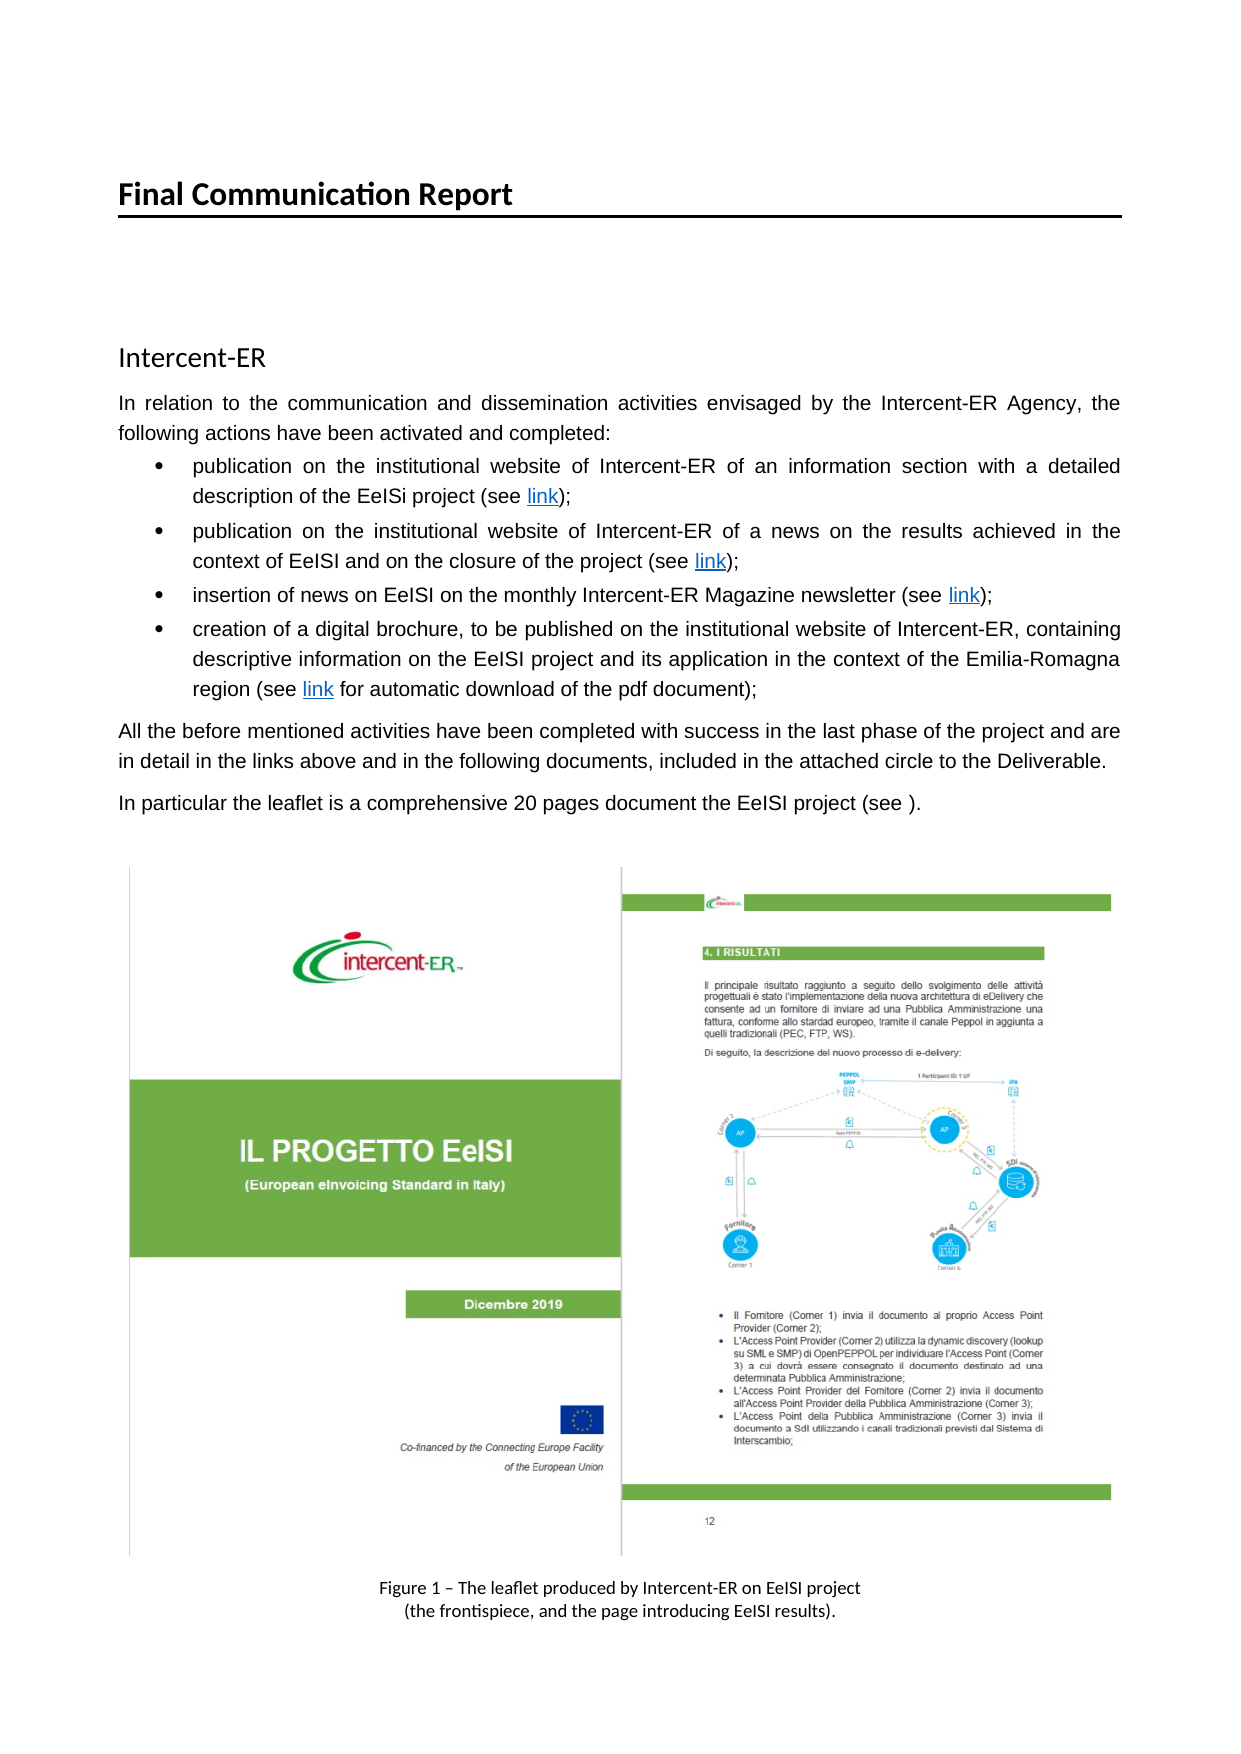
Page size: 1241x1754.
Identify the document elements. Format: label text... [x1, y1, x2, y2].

text In particular the leaflet is a comprehensive 20 pages document the EeISI project (see Figure 1). [118, 791, 1122, 815]
title Intercent-ER [118, 339, 1122, 375]
list publication on the institutional website of Intercent-ER of an information section with a detailed description of the EeISi project (see link); [155, 454, 1122, 508]
list publication on the institutional website of Intercent-ER of a news on the results achieved in the context of EeISI and on the closure of the project (see link); [155, 518, 1122, 572]
picture [129, 867, 1112, 1556]
title Final Communication Report [118, 173, 1122, 215]
list insertion of news on EeISI on the monthly Intercent-ER Magazine newsletter (see link); [155, 582, 1122, 607]
list creation of a digital brochure, to be published on the institutional website of Intercent-ER, containing descriptive information on the EeISI project and its application in the context of the Emilia-Romagna region (see link for automatic download of the pdf document); [155, 617, 1122, 701]
text All the before mentioned activities have been completed with success in the last phase of the project and are in detail in the links above and in the following documents, included in the attached circle to the Deliverable. [118, 719, 1122, 773]
text In relation to the communication and dissemination activities envisaged by the Intercent-ER Agency, the following actions have been activated and completed: [118, 390, 1122, 444]
text Figure 1 – The leaflet produced by Intercent-ER on EeISI project (the frontispiece, and the page introducing EeISI results). [118, 1576, 1122, 1622]
